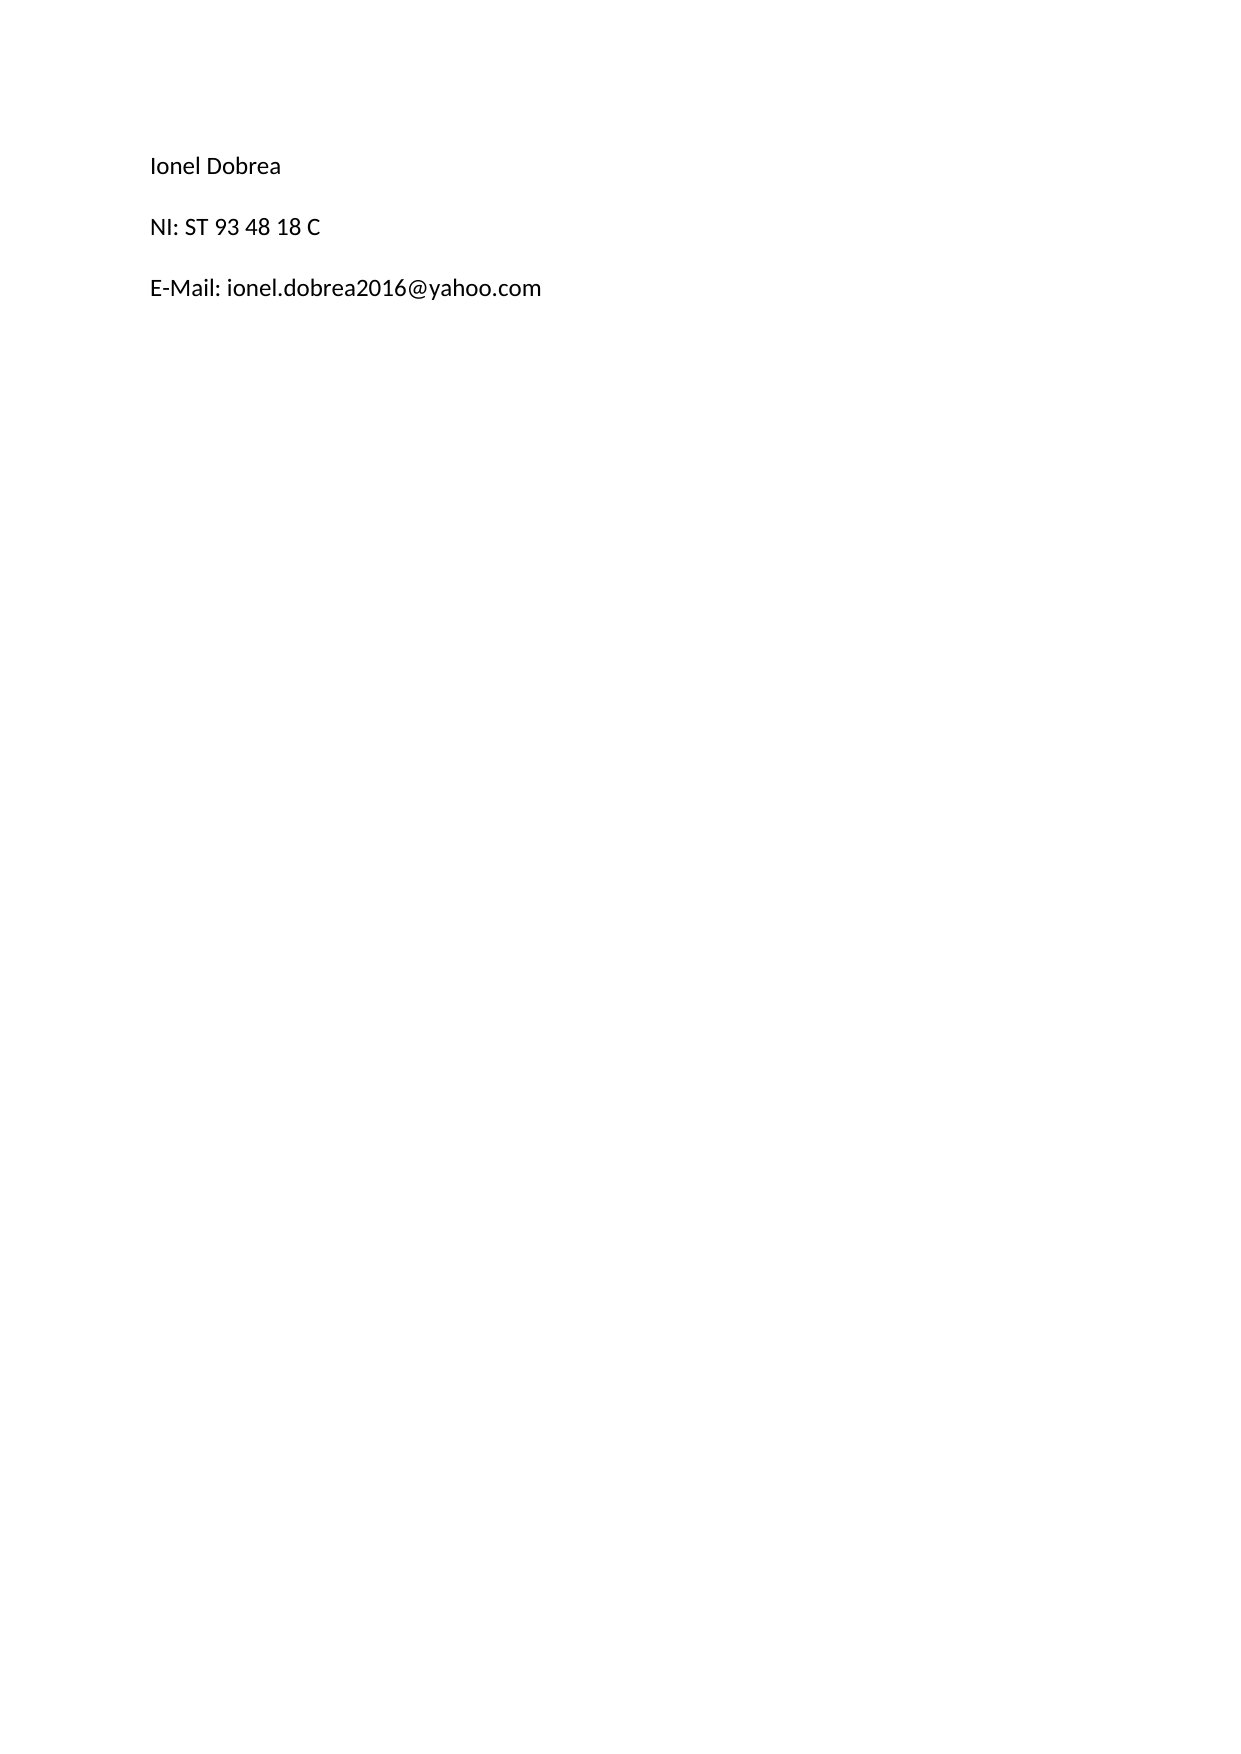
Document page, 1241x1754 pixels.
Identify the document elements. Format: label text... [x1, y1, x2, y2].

text NI: ST 93 48 18 C [150, 211, 1090, 242]
text E-Mail: ionel.dobrea2016@yahoo.com [150, 272, 1090, 303]
text Ionel Dobrea [150, 150, 1090, 181]
